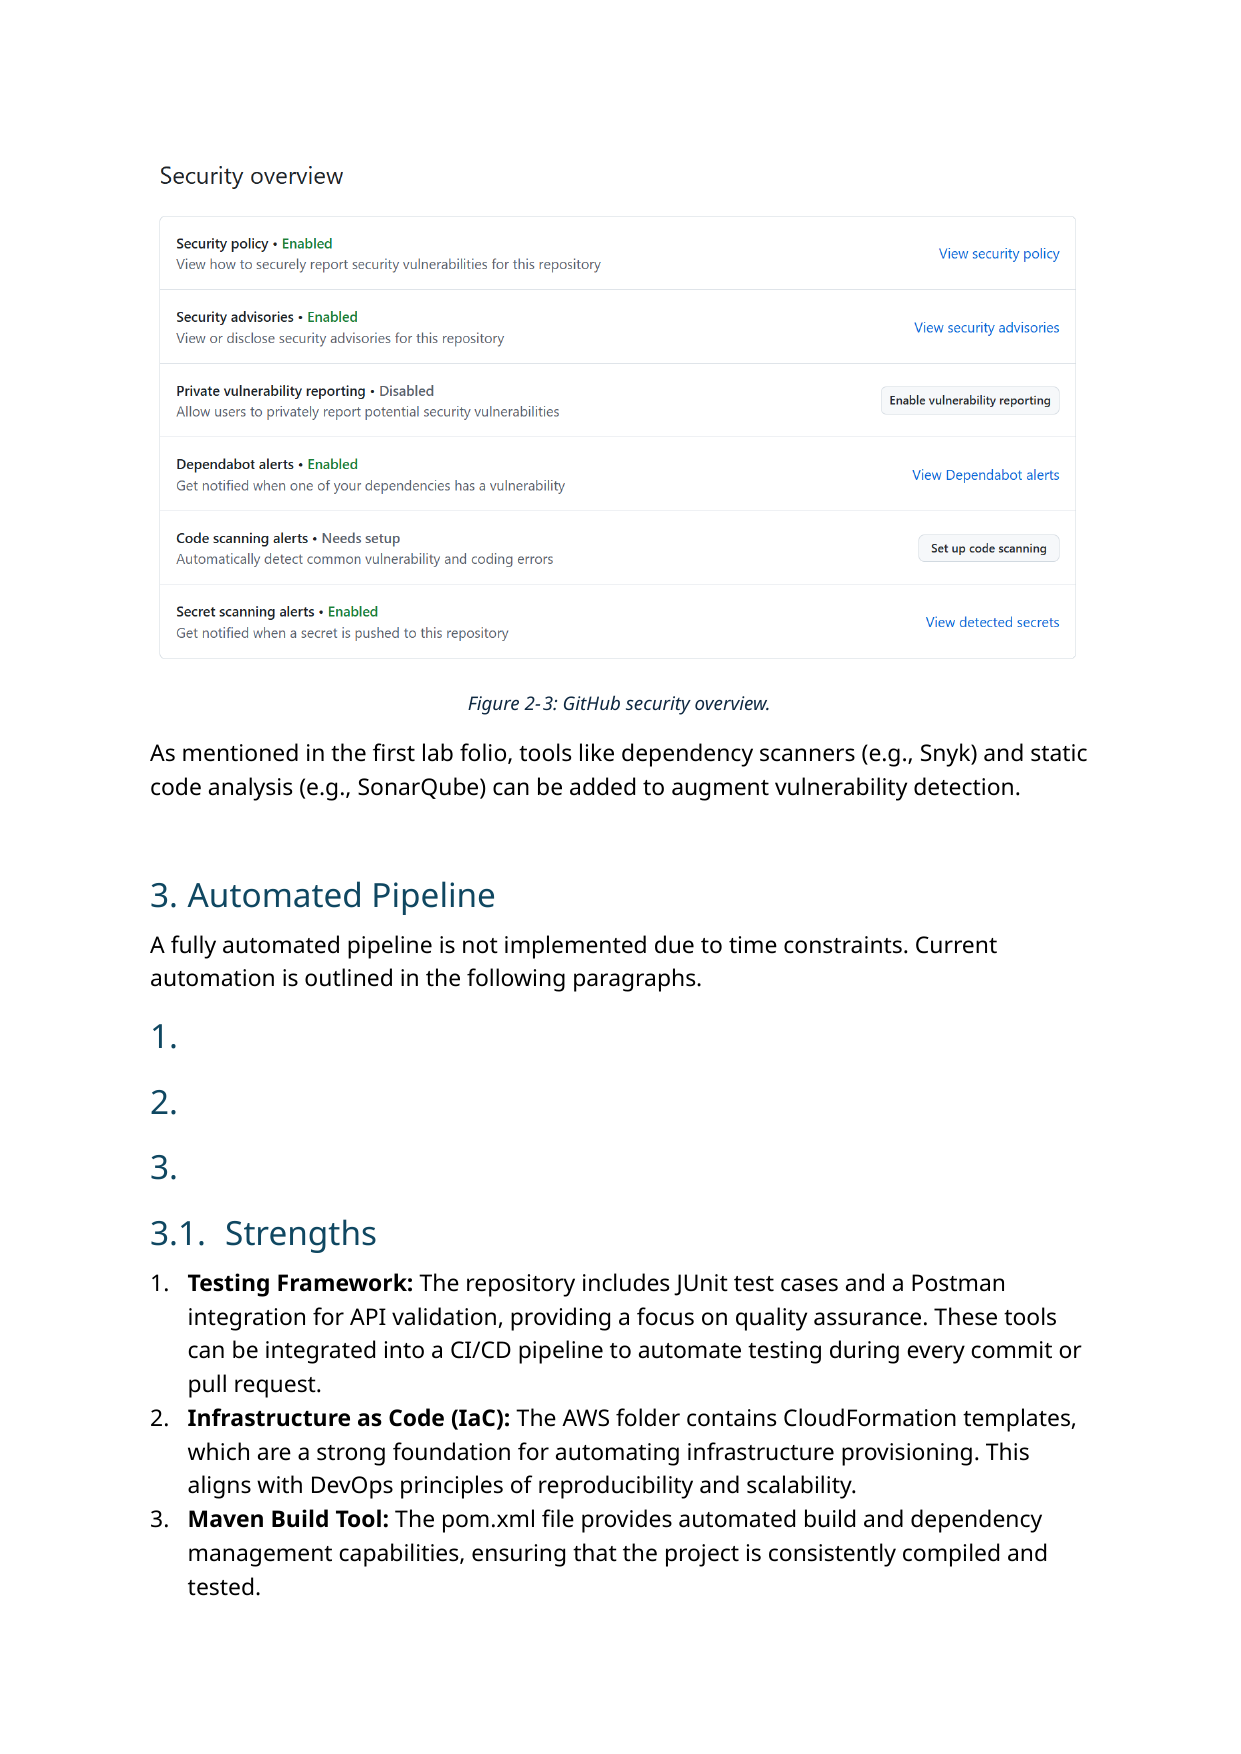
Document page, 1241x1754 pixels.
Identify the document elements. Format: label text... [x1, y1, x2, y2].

list Infrastructure as Code (IaC): The AWS folder contains CloudFormation templates, which are a strong foundation for automating infrastructure provisioning. This aligns with DevOps principles of reproducibility and scalability. [150, 1402, 1090, 1501]
text As mentioned in the first lab folio, tools like dependency scanners (e.g., Snyk) and static code analysis (e.g., SonarQube) can be added to augment vulnerability detection. [150, 737, 1090, 802]
subtitle Automated Pipeline [150, 871, 1090, 917]
text A fully automated pipeline is not implemented due to time constraints. Current automation is outlined in the following paragraphs. [150, 929, 1090, 994]
picture [150, 150, 1091, 672]
subtitle Strengths [150, 1210, 1090, 1255]
list Testing Framework: The repository includes JUnit test cases and a Postman integration for API validation, providing a focus on quality assurance. These tools can be integrated into a CI/CD pipeline to automate testing during every commit or pull request. [150, 1267, 1090, 1399]
list Maven Build Tool: The pom.xml file provides automated build and dependency management capabilities, ensuring that the project is consistently compiled and tested. [150, 1503, 1090, 1602]
